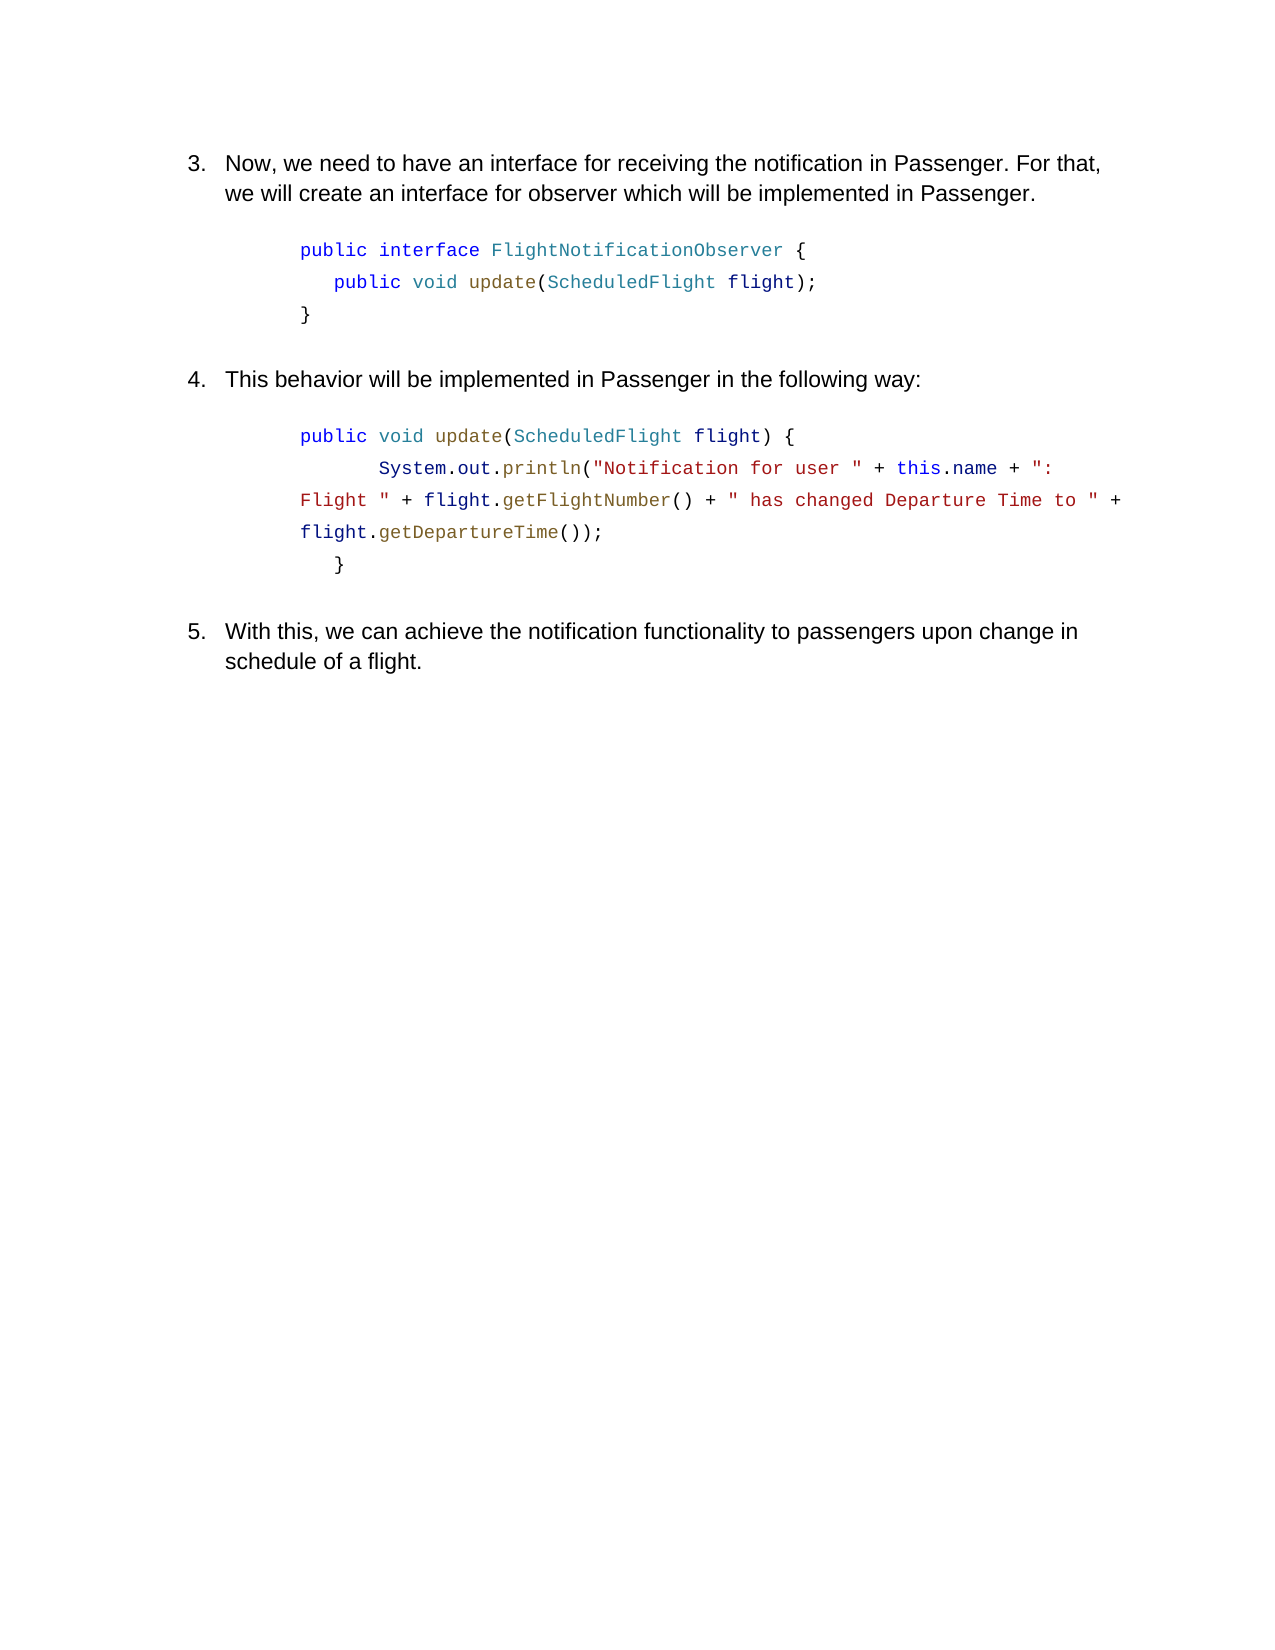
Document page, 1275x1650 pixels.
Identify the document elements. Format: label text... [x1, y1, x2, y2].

text } [300, 304, 1125, 326]
text public void update(ScheduledFlight flight) { [300, 427, 1125, 448]
text System.out.println("Notification for user " + this.name + ": Flight " + flight.getFlightNumber() + " has changed Departure Time to " + flight.getDepartureTime()); [300, 459, 1125, 544]
text public interface FlightNotificationObserver { [300, 241, 1125, 262]
text } [300, 554, 1125, 576]
list With this, we can achieve the notification functionality to passengers upon change in schedule of a flight. [187, 618, 1125, 675]
list Now, we need to have an interface for receiving the notification in Passenger. For that, we will create an interface for observer which will be implemented in Passenger. [187, 150, 1125, 207]
list This behavior will be implemented in Passenger in the following way: [187, 366, 1125, 393]
text public void update(ScheduledFlight flight); [300, 272, 1125, 294]
